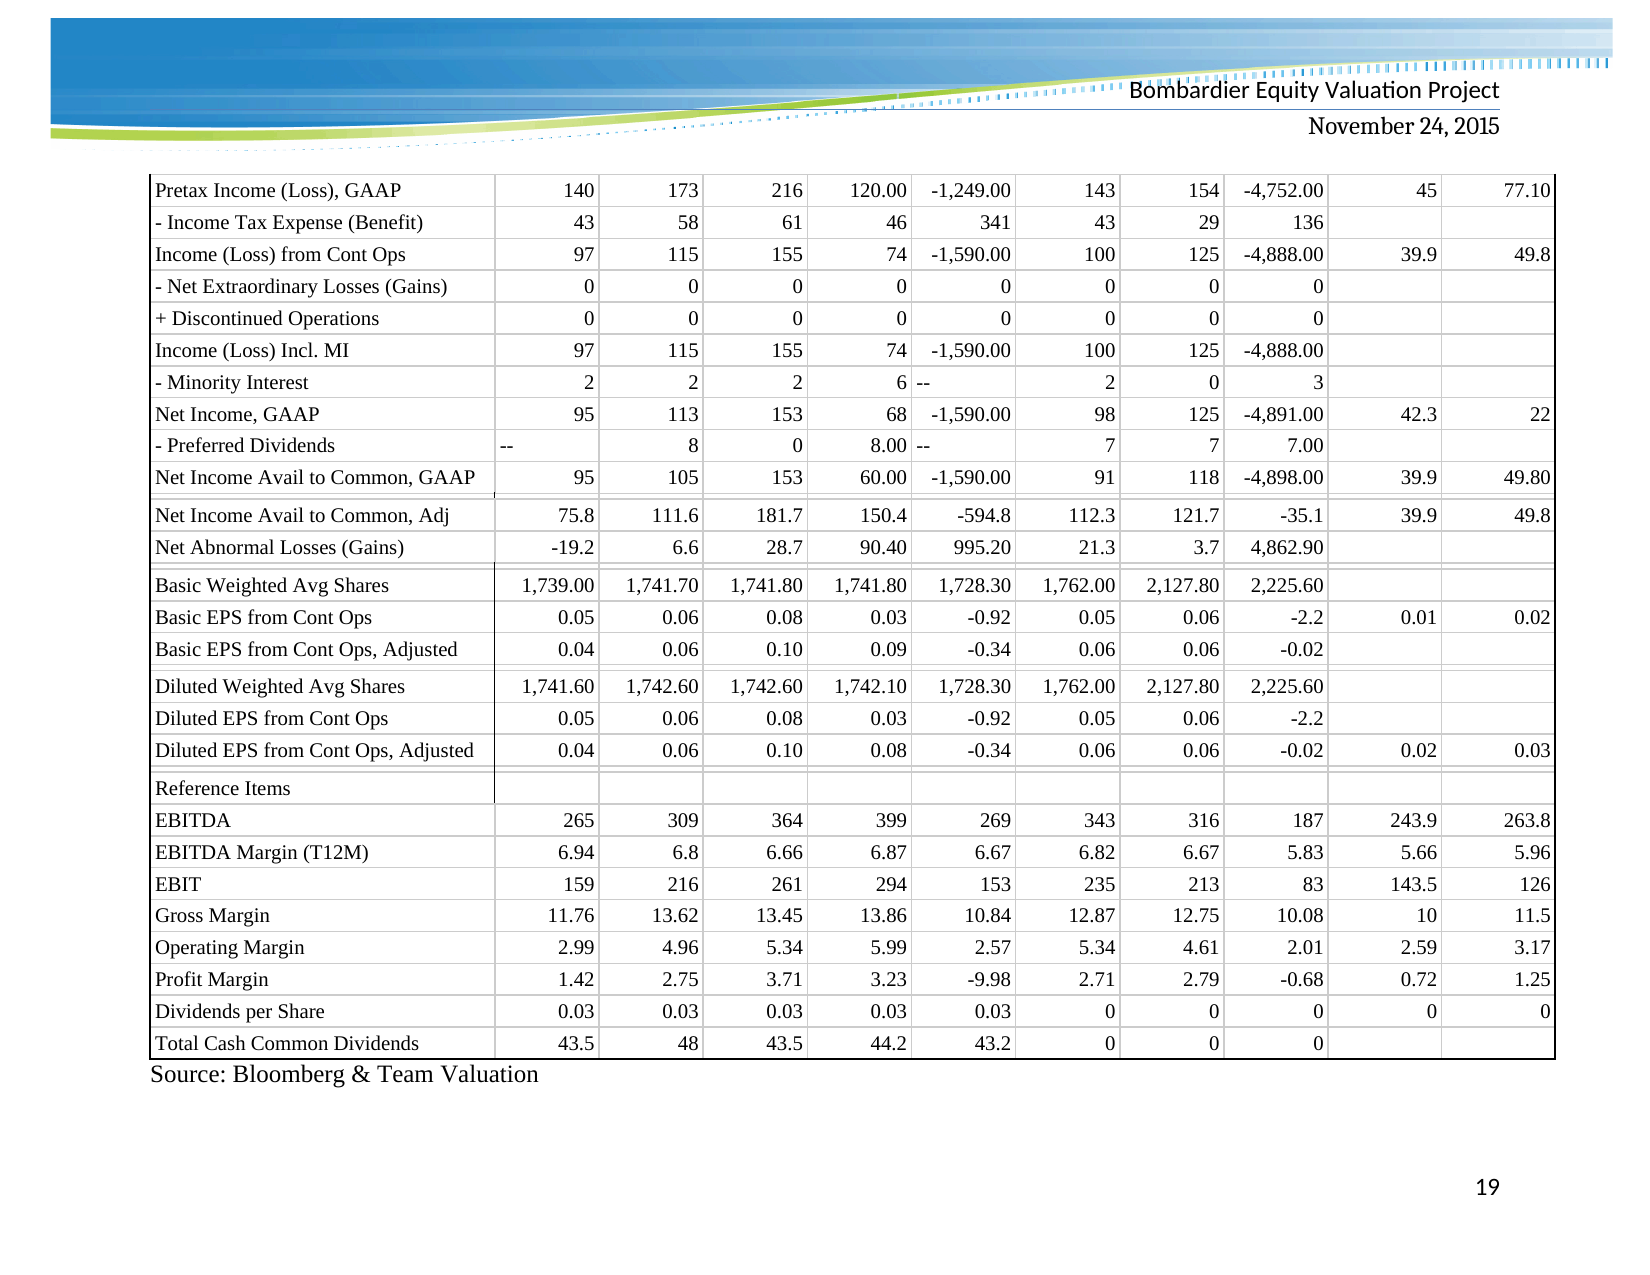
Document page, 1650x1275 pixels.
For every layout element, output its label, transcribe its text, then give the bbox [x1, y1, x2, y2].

table_cell 1,728.30 [912, 570, 1015, 600]
table_cell [704, 773, 807, 803]
table_cell 2 [704, 367, 807, 397]
table_cell 0.06 [1121, 602, 1223, 632]
table_cell [1016, 494, 1119, 498]
table_cell Operating Margin [151, 932, 494, 962]
table_cell 2,225.60 [1225, 570, 1327, 600]
table_cell 2.99 [496, 932, 598, 962]
table_cell 0.03 [1442, 735, 1554, 765]
table_cell -- [912, 430, 1015, 461]
table_cell [151, 665, 494, 669]
table_cell 13.45 [704, 900, 807, 931]
table_cell -- [912, 367, 1015, 397]
table_cell -2.2 [1225, 602, 1327, 632]
table_cell 12.87 [1016, 900, 1119, 931]
table_cell 125 [1121, 239, 1223, 269]
table_cell 0 [704, 303, 807, 333]
table_cell 49.80 [1442, 462, 1554, 492]
table_cell 45 [1329, 175, 1441, 206]
table_cell 95 [496, 398, 598, 429]
table_cell 0 [1225, 1028, 1327, 1058]
table_cell 0 [1329, 996, 1441, 1026]
table_cell 1,739.00 [495, 570, 598, 600]
table_cell 97 [496, 335, 598, 365]
table_cell 0.03 [808, 996, 911, 1026]
table_cell [1442, 564, 1554, 568]
table_cell 6.82 [1016, 837, 1119, 867]
table_cell 159 [496, 868, 598, 899]
table_cell [1121, 767, 1223, 771]
table_cell 143 [1016, 175, 1119, 206]
table_cell 2,225.60 [1225, 671, 1327, 701]
table_cell [1329, 207, 1441, 237]
table_cell 0.06 [1121, 703, 1223, 733]
table_cell 28.7 [704, 532, 807, 562]
table_cell 0 [1225, 996, 1327, 1026]
table_cell 0.04 [495, 735, 598, 765]
table_cell 0.03 [600, 996, 702, 1026]
table_cell Diluted EPS from Cont Ops, Adjusted [151, 735, 494, 765]
table_cell 115 [600, 335, 702, 365]
table_cell 0 [808, 303, 911, 333]
table_cell 0.02 [1442, 602, 1554, 632]
table_cell [1225, 773, 1327, 803]
table_cell Net Income Avail to Common, Adj [151, 500, 494, 530]
table_cell Dividends per Share [151, 996, 494, 1026]
table_cell [1329, 570, 1441, 600]
table_cell 111.6 [600, 500, 702, 530]
table_cell 0 [1121, 271, 1223, 301]
table_cell -594.8 [912, 500, 1015, 530]
table_cell [1442, 633, 1554, 664]
table_cell 2,127.80 [1121, 671, 1223, 701]
table_cell 0 [1225, 271, 1327, 301]
table_cell 2 [1016, 367, 1119, 397]
table_cell - Net Extraordinary Losses (Gains) [151, 271, 494, 301]
table_cell 7 [1121, 430, 1223, 461]
table_cell [1016, 773, 1119, 803]
table_cell [1225, 494, 1327, 498]
table_cell -1,249.00 [912, 175, 1015, 206]
table_cell 125 [1121, 335, 1223, 365]
table_cell 0 [1225, 303, 1327, 333]
table_cell 3 [1225, 367, 1327, 397]
table_cell [600, 494, 702, 498]
table_cell 5.34 [704, 932, 807, 962]
table_cell 995.20 [912, 532, 1015, 562]
table_cell 0.06 [1016, 735, 1119, 765]
table_cell 42.3 [1329, 398, 1441, 429]
table_cell [1329, 633, 1441, 664]
table_cell [1442, 207, 1554, 237]
table_cell 0.06 [1121, 633, 1223, 664]
table_cell -0.34 [912, 633, 1015, 664]
table_cell 8 [600, 430, 702, 461]
table_cell [495, 564, 598, 568]
table_cell 0 [1016, 996, 1119, 1026]
table_cell 140 [496, 175, 598, 206]
table_cell 1,742.60 [704, 671, 807, 701]
table_cell 74 [808, 335, 911, 365]
table_cell 0 [704, 430, 807, 461]
table_cell 39.9 [1329, 462, 1441, 492]
table_cell [1225, 665, 1327, 669]
table_cell 0 [1121, 996, 1223, 1026]
table_cell 121.7 [1121, 500, 1223, 530]
table_cell [1121, 564, 1223, 568]
table_cell 155 [704, 335, 807, 365]
table_cell 1,742.10 [808, 671, 911, 701]
table_cell 0.08 [808, 735, 911, 765]
table_cell 60.00 [808, 462, 911, 492]
table_cell 0 [704, 271, 807, 301]
table_cell -0.02 [1225, 633, 1327, 664]
table_cell 8.00 [808, 430, 911, 461]
table_cell [808, 767, 911, 771]
table_cell 6.67 [912, 837, 1015, 867]
table_cell [495, 665, 598, 669]
table_cell 0.72 [1329, 964, 1441, 994]
table_cell 6.94 [496, 837, 598, 867]
table_cell [1225, 564, 1327, 568]
table_cell 125 [1121, 398, 1223, 429]
table_cell 143.5 [1329, 868, 1441, 899]
table_cell 0.04 [495, 633, 598, 664]
table_cell 120.00 [808, 175, 911, 206]
table_cell 213 [1121, 868, 1223, 899]
table_cell [600, 564, 702, 568]
table_cell Basic Weighted Avg Shares [151, 570, 494, 600]
table_cell [1442, 703, 1554, 733]
table_cell 0.03 [808, 703, 911, 733]
table_cell 0 [1121, 303, 1223, 333]
table_cell [1329, 773, 1441, 803]
table_cell 10.08 [1225, 900, 1327, 931]
table_cell 0.01 [1329, 602, 1441, 632]
table_cell Net Income Avail to Common, GAAP [151, 462, 494, 492]
table_cell 2.01 [1225, 932, 1327, 962]
table_cell [1329, 335, 1441, 365]
table_cell [808, 773, 911, 803]
table_cell -1,590.00 [912, 239, 1015, 269]
table_cell - Preferred Dividends [151, 430, 494, 461]
table_cell [704, 494, 807, 498]
table_cell 112.3 [1016, 500, 1119, 530]
table_cell 2.59 [1329, 932, 1441, 962]
table_cell 341 [912, 207, 1015, 237]
table_cell [1442, 532, 1554, 562]
table_cell 61 [704, 207, 807, 237]
table_cell [1016, 767, 1119, 771]
table_cell 0.06 [1016, 633, 1119, 664]
table_cell Basic EPS from Cont Ops [151, 602, 494, 632]
table_cell 364 [704, 805, 807, 835]
table_cell [1442, 773, 1554, 803]
table_cell 0 [808, 271, 911, 301]
table_cell 126 [1442, 868, 1554, 899]
table_cell [151, 767, 494, 771]
table_cell -4,891.00 [1225, 398, 1327, 429]
table_cell 98 [1016, 398, 1119, 429]
table_cell 0.03 [808, 602, 911, 632]
table_cell [912, 767, 1015, 771]
table_cell 0.05 [1016, 602, 1119, 632]
table_cell -4,898.00 [1225, 462, 1327, 492]
table_cell 1,762.00 [1016, 671, 1119, 701]
table_cell 0 [496, 303, 598, 333]
table_cell 2 [600, 367, 702, 397]
table_cell 13.86 [808, 900, 911, 931]
table_cell [1329, 494, 1441, 498]
table_cell -4,888.00 [1225, 239, 1327, 269]
table_cell Total Cash Common Dividends [151, 1028, 494, 1058]
table_cell 154 [1121, 175, 1223, 206]
table_cell Net Abnormal Losses (Gains) [151, 532, 494, 562]
table_cell [1121, 773, 1223, 803]
table_cell 0.06 [600, 633, 702, 664]
table_cell 136 [1225, 207, 1327, 237]
table_cell 0.08 [704, 703, 807, 733]
table_cell [1442, 494, 1554, 498]
table_cell [600, 767, 702, 771]
table_cell 343 [1016, 805, 1119, 835]
table_cell 6 [808, 367, 911, 397]
table_cell 0.08 [704, 602, 807, 632]
table_cell 22 [1442, 398, 1554, 429]
table_cell 43.2 [912, 1028, 1015, 1058]
table_cell 0.02 [1329, 735, 1441, 765]
table_cell 153 [704, 398, 807, 429]
table_cell [1329, 367, 1441, 397]
table_cell 10.84 [912, 900, 1015, 931]
table_cell 43 [1016, 207, 1119, 237]
table_cell -0.68 [1225, 964, 1327, 994]
table_cell [1329, 532, 1441, 562]
table_cell 0 [600, 303, 702, 333]
table_cell 100 [1016, 239, 1119, 269]
table_cell 173 [600, 175, 702, 206]
table_cell 316 [1121, 805, 1223, 835]
table_cell 0 [1121, 367, 1223, 397]
table_cell 43.5 [496, 1028, 598, 1058]
table_cell 2,127.80 [1121, 570, 1223, 600]
table_cell 105 [600, 462, 702, 492]
table_cell 39.9 [1329, 239, 1441, 269]
table_cell [1442, 367, 1554, 397]
table_cell 0.06 [600, 735, 702, 765]
table_cell [1329, 303, 1441, 333]
table_cell [1442, 570, 1554, 600]
table_cell 0.06 [1121, 735, 1223, 765]
table_cell 216 [600, 868, 702, 899]
table_cell Net Income, GAAP [151, 398, 494, 429]
table_cell 0 [912, 271, 1015, 301]
table_cell [1329, 1028, 1441, 1058]
table_cell [704, 564, 807, 568]
table_cell 0.09 [808, 633, 911, 664]
table_cell 0 [496, 271, 598, 301]
table_cell 43.5 [704, 1028, 807, 1058]
table_cell EBIT [151, 868, 494, 899]
table_cell Basic EPS from Cont Ops, Adjusted [151, 633, 494, 664]
table_cell 7.00 [1225, 430, 1327, 461]
table_cell 95 [496, 462, 598, 492]
table_cell 1.25 [1442, 964, 1554, 994]
table_cell 0 [1442, 996, 1554, 1026]
table_cell 68 [808, 398, 911, 429]
table_cell 1,742.60 [600, 671, 702, 701]
table_cell 5.99 [808, 932, 911, 962]
table_cell -1,590.00 [912, 462, 1015, 492]
table_cell 181.7 [704, 500, 807, 530]
table_cell 2.57 [912, 932, 1015, 962]
table_cell 43 [496, 207, 598, 237]
table_cell 48 [600, 1028, 702, 1058]
table_cell 11.76 [496, 900, 598, 931]
table_cell [1329, 767, 1441, 771]
table_cell 74 [808, 239, 911, 269]
table_cell 1,741.80 [808, 570, 911, 600]
table_cell 2.75 [600, 964, 702, 994]
table_cell -- [496, 430, 598, 461]
table_cell 11.5 [1442, 900, 1554, 931]
table_cell [1121, 665, 1223, 669]
table_cell 13.62 [600, 900, 702, 931]
table_cell 0.05 [1016, 703, 1119, 733]
table_cell 7 [1016, 430, 1119, 461]
table_cell 6.6 [600, 532, 702, 562]
table_cell [1329, 430, 1441, 461]
table_cell 0 [1121, 1028, 1223, 1058]
table_cell 46 [808, 207, 911, 237]
table_cell [1121, 494, 1223, 498]
table_cell 10 [1329, 900, 1441, 931]
table_cell 3.23 [808, 964, 911, 994]
table_cell 0.10 [704, 633, 807, 664]
table_cell 0.03 [496, 996, 598, 1026]
table_cell -4,888.00 [1225, 335, 1327, 365]
table_cell 12.75 [1121, 900, 1223, 931]
table_cell 0 [912, 303, 1015, 333]
table_cell 294 [808, 868, 911, 899]
table_cell 1,728.30 [912, 671, 1015, 701]
table_cell 100 [1016, 335, 1119, 365]
table_cell 309 [600, 805, 702, 835]
table_cell 91 [1016, 462, 1119, 492]
table_cell Income (Loss) from Cont Ops [151, 239, 494, 269]
text Source: Bloomberg & Team Valuation [150, 1060, 1500, 1088]
table_cell Profit Margin [151, 964, 494, 994]
table_cell [1442, 430, 1554, 461]
table_cell 58 [600, 207, 702, 237]
table_cell 6.8 [600, 837, 702, 867]
table_cell 4.96 [600, 932, 702, 962]
table_cell Gross Margin [151, 900, 494, 931]
table_cell 235 [1016, 868, 1119, 899]
table_cell -35.1 [1225, 500, 1327, 530]
table_cell -0.92 [912, 703, 1015, 733]
table_cell Diluted EPS from Cont Ops [151, 703, 494, 733]
table_cell 0.03 [704, 996, 807, 1026]
table_cell [1016, 564, 1119, 568]
table_cell -9.98 [912, 964, 1015, 994]
table_cell 3.71 [704, 964, 807, 994]
table_cell [1329, 665, 1441, 669]
table_cell [1329, 671, 1441, 701]
table_cell 0.06 [600, 602, 702, 632]
table_cell 1,741.80 [704, 570, 807, 600]
table_cell -2.2 [1225, 703, 1327, 733]
table_cell -4,752.00 [1225, 175, 1327, 206]
table_cell [912, 494, 1015, 498]
table_cell + Discontinued Operations [151, 303, 494, 333]
table_cell 0 [600, 271, 702, 301]
table_cell [912, 564, 1015, 568]
table_cell Reference Items [151, 773, 494, 803]
table_cell 2 [496, 367, 598, 397]
table_cell -0.34 [912, 735, 1015, 765]
table_cell [1329, 703, 1441, 733]
table_cell 44.2 [808, 1028, 911, 1058]
table_cell 0 [1016, 303, 1119, 333]
table_cell Income (Loss) Incl. MI [151, 335, 494, 365]
table_cell 4,862.90 [1225, 532, 1327, 562]
table_cell 83 [1225, 868, 1327, 899]
table_cell [1442, 767, 1554, 771]
table_cell Diluted Weighted Avg Shares [151, 671, 494, 701]
table_cell 150.4 [808, 500, 911, 530]
table_cell 6.87 [808, 837, 911, 867]
table_cell [912, 773, 1015, 803]
table_cell [704, 767, 807, 771]
table_cell 21.3 [1016, 532, 1119, 562]
table_cell 1,762.00 [1016, 570, 1119, 600]
table_cell 216 [704, 175, 807, 206]
table_cell [600, 773, 702, 803]
table_cell 97 [496, 239, 598, 269]
table_cell 118 [1121, 462, 1223, 492]
table_cell 3.7 [1121, 532, 1223, 562]
table_cell [1329, 564, 1441, 568]
table_cell -0.92 [912, 602, 1015, 632]
table_cell -0.02 [1225, 735, 1327, 765]
table_cell [1016, 665, 1119, 669]
table_cell [1442, 1028, 1554, 1058]
table_cell [704, 665, 807, 669]
table_cell - Income Tax Expense (Benefit) [151, 207, 494, 237]
table_cell 5.96 [1442, 837, 1554, 867]
picture [50, 18, 1613, 151]
table_cell [151, 564, 494, 568]
table_cell 0.03 [912, 996, 1015, 1026]
table_cell 5.66 [1329, 837, 1441, 867]
table_cell -1,590.00 [912, 335, 1015, 365]
table_cell -1,590.00 [912, 398, 1015, 429]
table_cell -19.2 [496, 532, 598, 562]
table_cell 113 [600, 398, 702, 429]
table_cell [1442, 665, 1554, 669]
table_cell 6.67 [1121, 837, 1223, 867]
table_cell Pretax Income (Loss), GAAP [151, 175, 494, 206]
table_cell [151, 494, 494, 498]
table_cell [1442, 335, 1554, 365]
table_cell [600, 665, 702, 669]
table_cell 153 [912, 868, 1015, 899]
table_cell [1225, 767, 1327, 771]
table_cell - Minority Interest [151, 367, 494, 397]
table_cell 5.83 [1225, 837, 1327, 867]
table_cell 263.8 [1442, 805, 1554, 835]
table_cell 3.17 [1442, 932, 1554, 962]
table_cell 1,741.60 [495, 671, 598, 701]
table_cell [1442, 271, 1554, 301]
table_cell 2.79 [1121, 964, 1223, 994]
table_cell 0.06 [600, 703, 702, 733]
table_cell 0.05 [495, 602, 598, 632]
table_cell 0.05 [495, 703, 598, 733]
table_cell [495, 773, 598, 803]
table_cell 187 [1225, 805, 1327, 835]
table_cell 49.8 [1442, 239, 1554, 269]
table_cell 49.8 [1442, 500, 1554, 530]
table_cell EBITDA [151, 805, 494, 835]
table_cell 39.9 [1329, 500, 1441, 530]
table_cell EBITDA Margin (T12M) [151, 837, 494, 867]
table_cell 5.34 [1016, 932, 1119, 962]
table_cell 0.10 [704, 735, 807, 765]
table_cell 77.10 [1442, 175, 1554, 206]
table_cell [1442, 671, 1554, 701]
table_cell [808, 494, 911, 498]
table_cell [808, 665, 911, 669]
table_cell 243.9 [1329, 805, 1441, 835]
table_cell 115 [600, 239, 702, 269]
table_cell [495, 494, 598, 498]
table_cell 2.71 [1016, 964, 1119, 994]
table_cell 1.42 [496, 964, 598, 994]
table_cell [495, 767, 598, 771]
table_cell 4.61 [1121, 932, 1223, 962]
table_cell 1,741.70 [600, 570, 702, 600]
table_cell 261 [704, 868, 807, 899]
table_cell [1329, 271, 1441, 301]
table_cell 0 [1016, 271, 1119, 301]
table_cell 153 [704, 462, 807, 492]
table_cell 6.66 [704, 837, 807, 867]
table_cell 155 [704, 239, 807, 269]
table_cell 75.8 [496, 500, 598, 530]
table_cell 90.40 [808, 532, 911, 562]
table_cell [912, 665, 1015, 669]
table_cell 399 [808, 805, 911, 835]
table_cell 269 [912, 805, 1015, 835]
table_cell 0 [1016, 1028, 1119, 1058]
table_cell 29 [1121, 207, 1223, 237]
table_cell [1442, 303, 1554, 333]
table_cell [808, 564, 911, 568]
table_cell 265 [496, 805, 598, 835]
